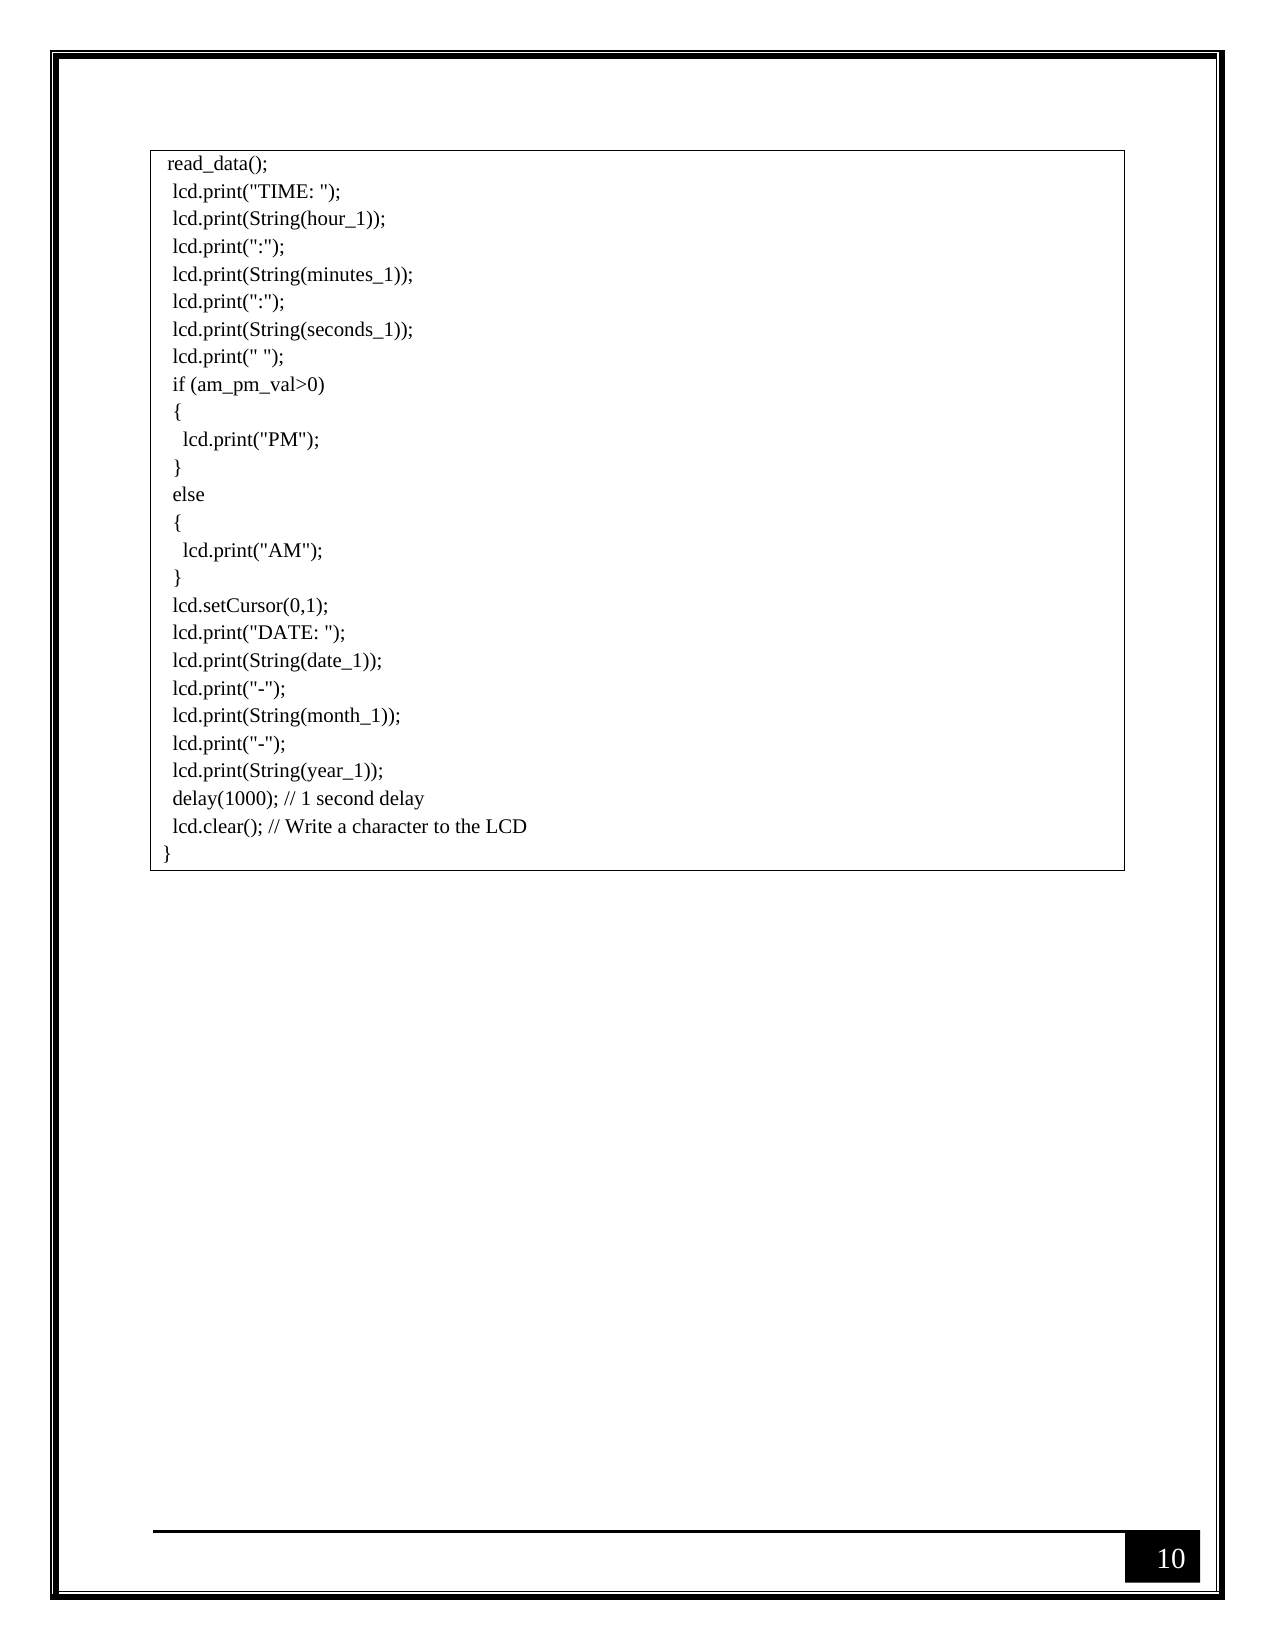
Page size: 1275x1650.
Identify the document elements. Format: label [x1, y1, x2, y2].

table_header [151, 151, 1124, 869]
